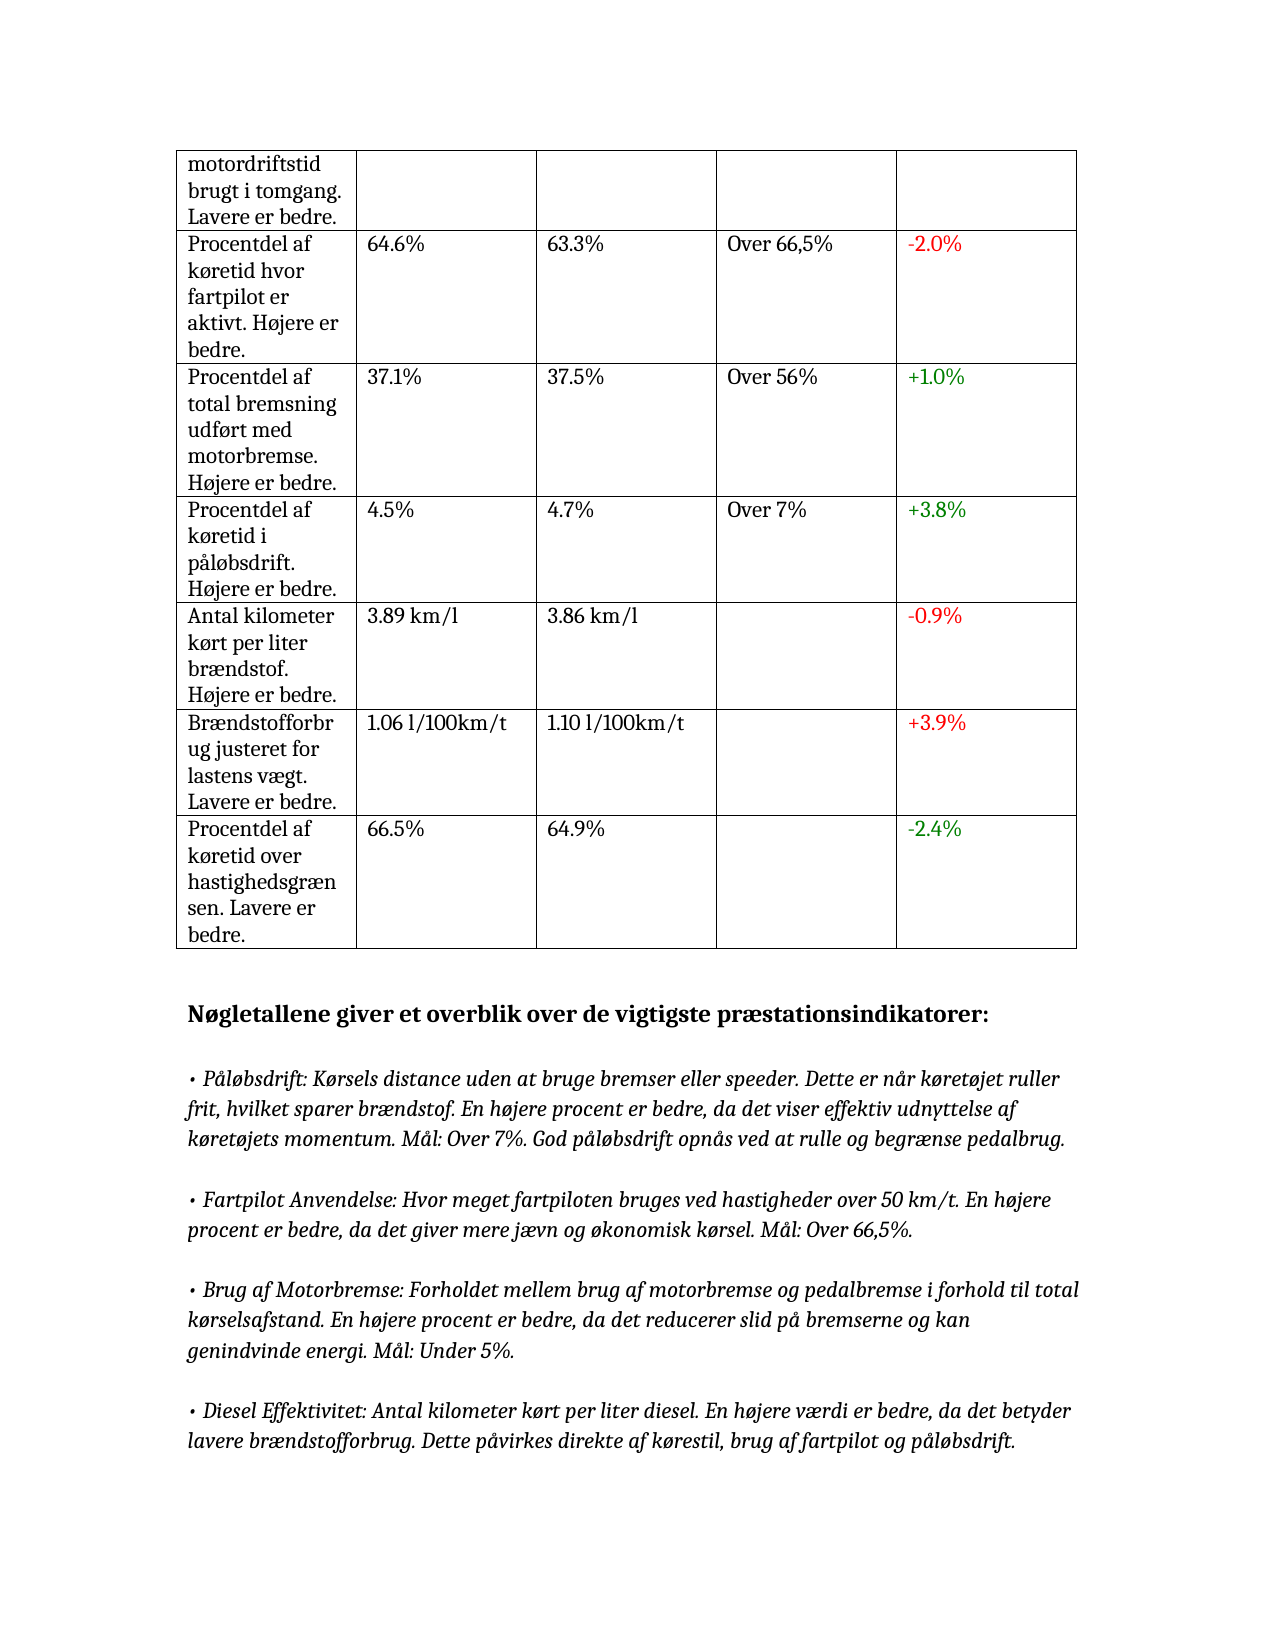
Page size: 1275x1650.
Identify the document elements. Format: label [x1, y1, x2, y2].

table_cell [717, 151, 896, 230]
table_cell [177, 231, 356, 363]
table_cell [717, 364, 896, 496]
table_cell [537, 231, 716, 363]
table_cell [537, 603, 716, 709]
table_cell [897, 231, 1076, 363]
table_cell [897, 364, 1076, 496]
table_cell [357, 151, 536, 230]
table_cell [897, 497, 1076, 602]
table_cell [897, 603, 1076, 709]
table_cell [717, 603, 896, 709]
text [187, 1000, 1087, 1485]
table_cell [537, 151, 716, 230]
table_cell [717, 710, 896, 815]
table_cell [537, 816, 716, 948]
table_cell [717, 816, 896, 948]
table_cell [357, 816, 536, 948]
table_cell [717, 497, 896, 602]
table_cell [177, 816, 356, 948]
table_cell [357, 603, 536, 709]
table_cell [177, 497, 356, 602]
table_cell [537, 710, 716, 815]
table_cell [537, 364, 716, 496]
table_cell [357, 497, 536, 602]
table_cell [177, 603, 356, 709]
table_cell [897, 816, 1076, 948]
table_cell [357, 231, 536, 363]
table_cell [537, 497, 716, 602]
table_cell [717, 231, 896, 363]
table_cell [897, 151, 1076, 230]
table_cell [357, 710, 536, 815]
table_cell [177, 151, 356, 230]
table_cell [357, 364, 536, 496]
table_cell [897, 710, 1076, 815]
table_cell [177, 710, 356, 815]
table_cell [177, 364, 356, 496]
